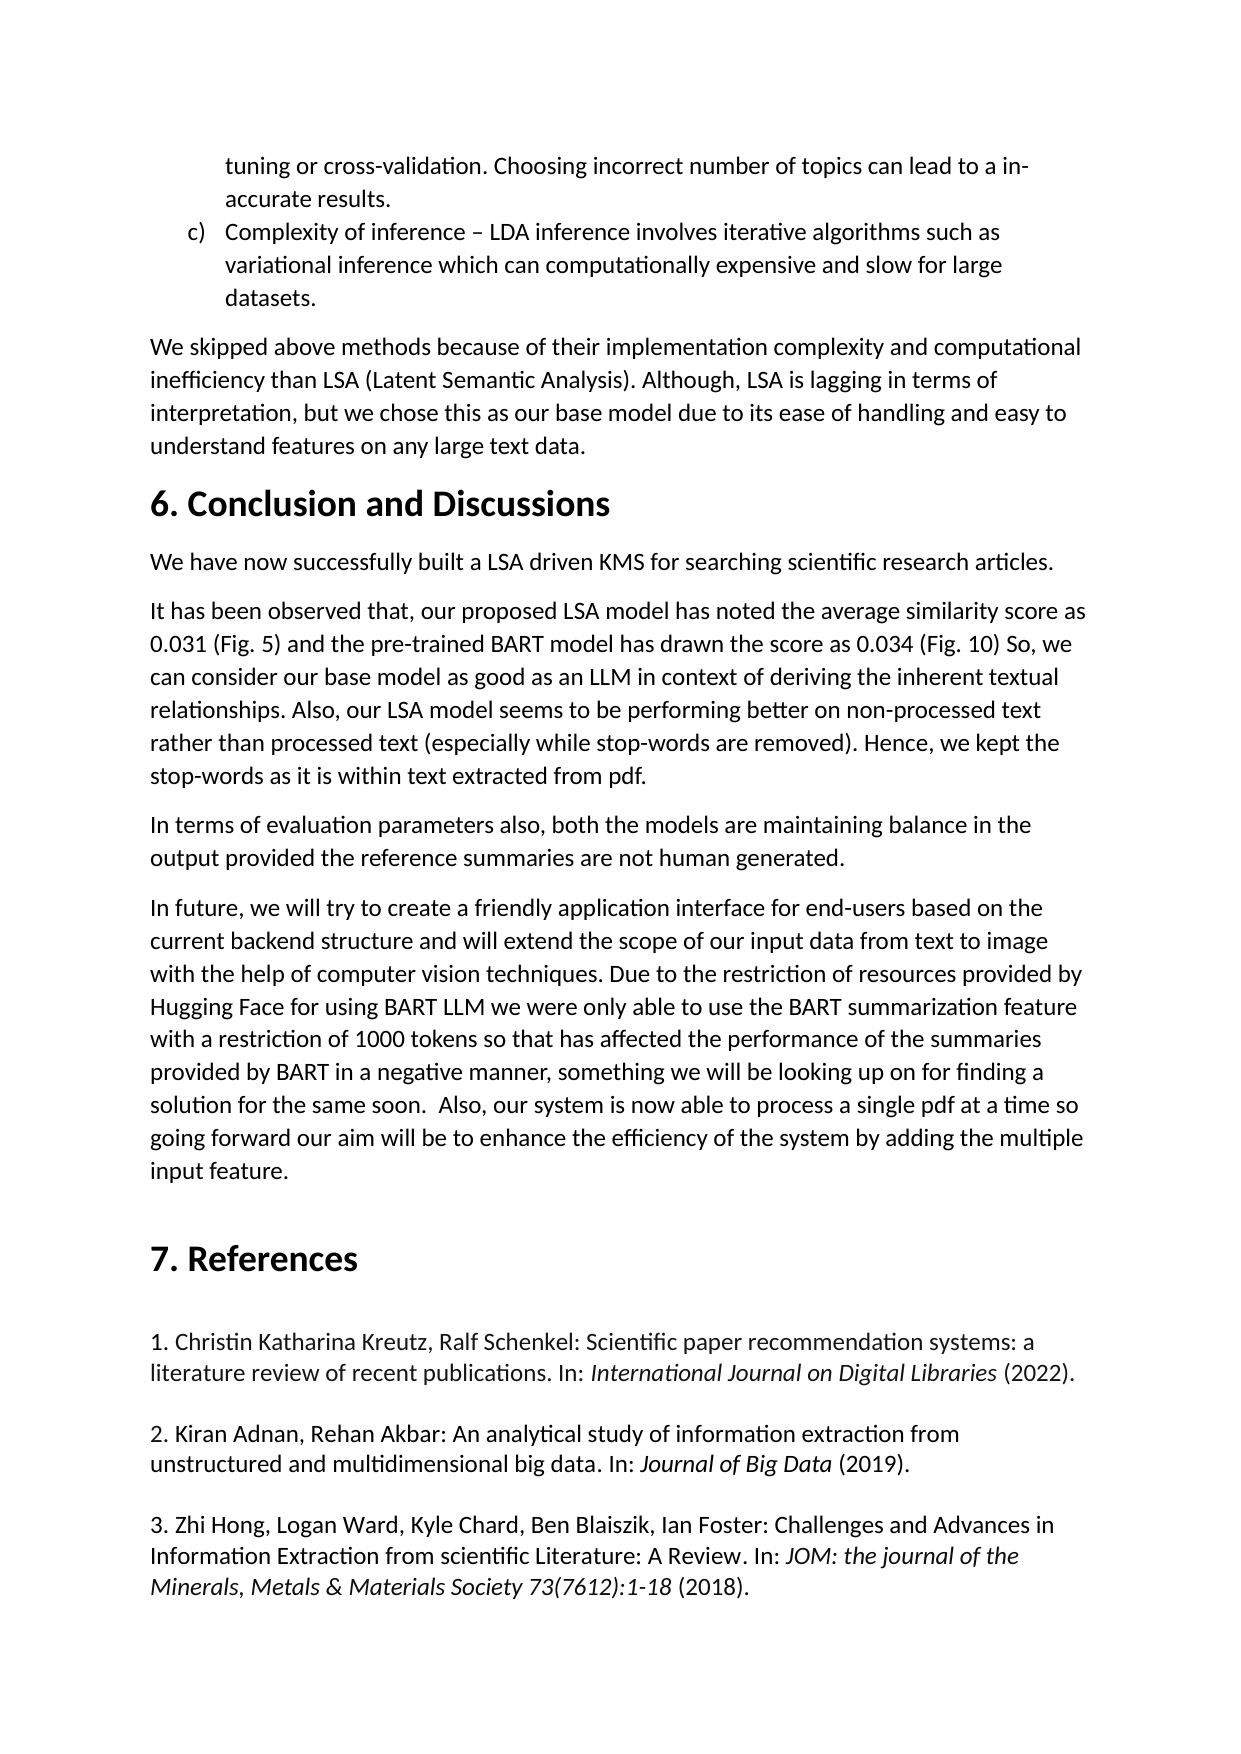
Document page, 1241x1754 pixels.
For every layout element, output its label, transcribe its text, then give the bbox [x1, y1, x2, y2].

text 1. Christin Katharina Kreutz, Ralf Schenkel: Scientific paper recommendation systems: a literature review of recent publications. In: International Journal on Digital Libraries (2022). [150, 1281, 1090, 1388]
text We skipped above methods because of their implementation complexity and computational inefficiency than LSA (Latent Semantic Analysis). Although, LSA is lagging in terms of interpretation, but we chose this as our base model due to its ease of handling and easy to understand features on any large text data. [150, 331, 1090, 461]
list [187, 150, 1090, 213]
text 3. Zhi Hong, Logan Ward, Kyle Chard, Ben Blaiszik, Ian Foster: Challenges and Advances in Information Extraction from scientific Literature: A Review. In: JOM: the journal of the Minerals, Metals & Materials Society 73(7612):1-18 (2018). [150, 1510, 1090, 1601]
text In terms of evaluation parameters also, both the models are maintaining balance in the output provided the reference summaries are not human generated. [150, 809, 1090, 873]
text 6. Conclusion and Discussions [150, 479, 1090, 525]
text 2. Kiran Adnan, Rehan Akbar: An analytical study of information extraction from unstructured and multidimensional big data. In: Journal of Big Data (2019). [150, 1418, 1090, 1479]
list Complexity of inference – LDA inference involves iterative algorithms such as variational inference which can computationally expensive and slow for large datasets. [187, 216, 1090, 312]
text 7. References [150, 1235, 1090, 1281]
text We have now successfully built a LSA driven KMS for searching scientific research articles. [150, 546, 1090, 576]
text It has been observed that, our proposed LSA model has noted the average similarity score as 0.031 (Fig. 5) and the pre-trained BART model has drawn the score as 0.034 (Fig. 10) So, we can consider our base model as good as an LLM in context of deriving the inherent textual relationships. Also, our LSA model seems to be performing better on non-processed text rather than processed text (especially while stop-words are removed). Hence, we kept the stop-words as it is within text extracted from pdf. [150, 595, 1090, 790]
text In future, we will try to create a friendly application interface for end-users based on the current backend structure and will extend the scope of our input data from text to image with the help of computer vision techniques. Due to the restriction of resources provided by Hugging Face for using BART LLM we were only able to use the BART summarization feature with a restriction of 1000 tokens so that has affected the performance of the summaries provided by BART in a negative manner, something we will be looking up on for finding a solution for the same soon. Also, our system is now able to process a single pdf at a time so going forward our aim will be to enhance the efficiency of the system by adding the multiple input feature. [150, 892, 1090, 1216]
